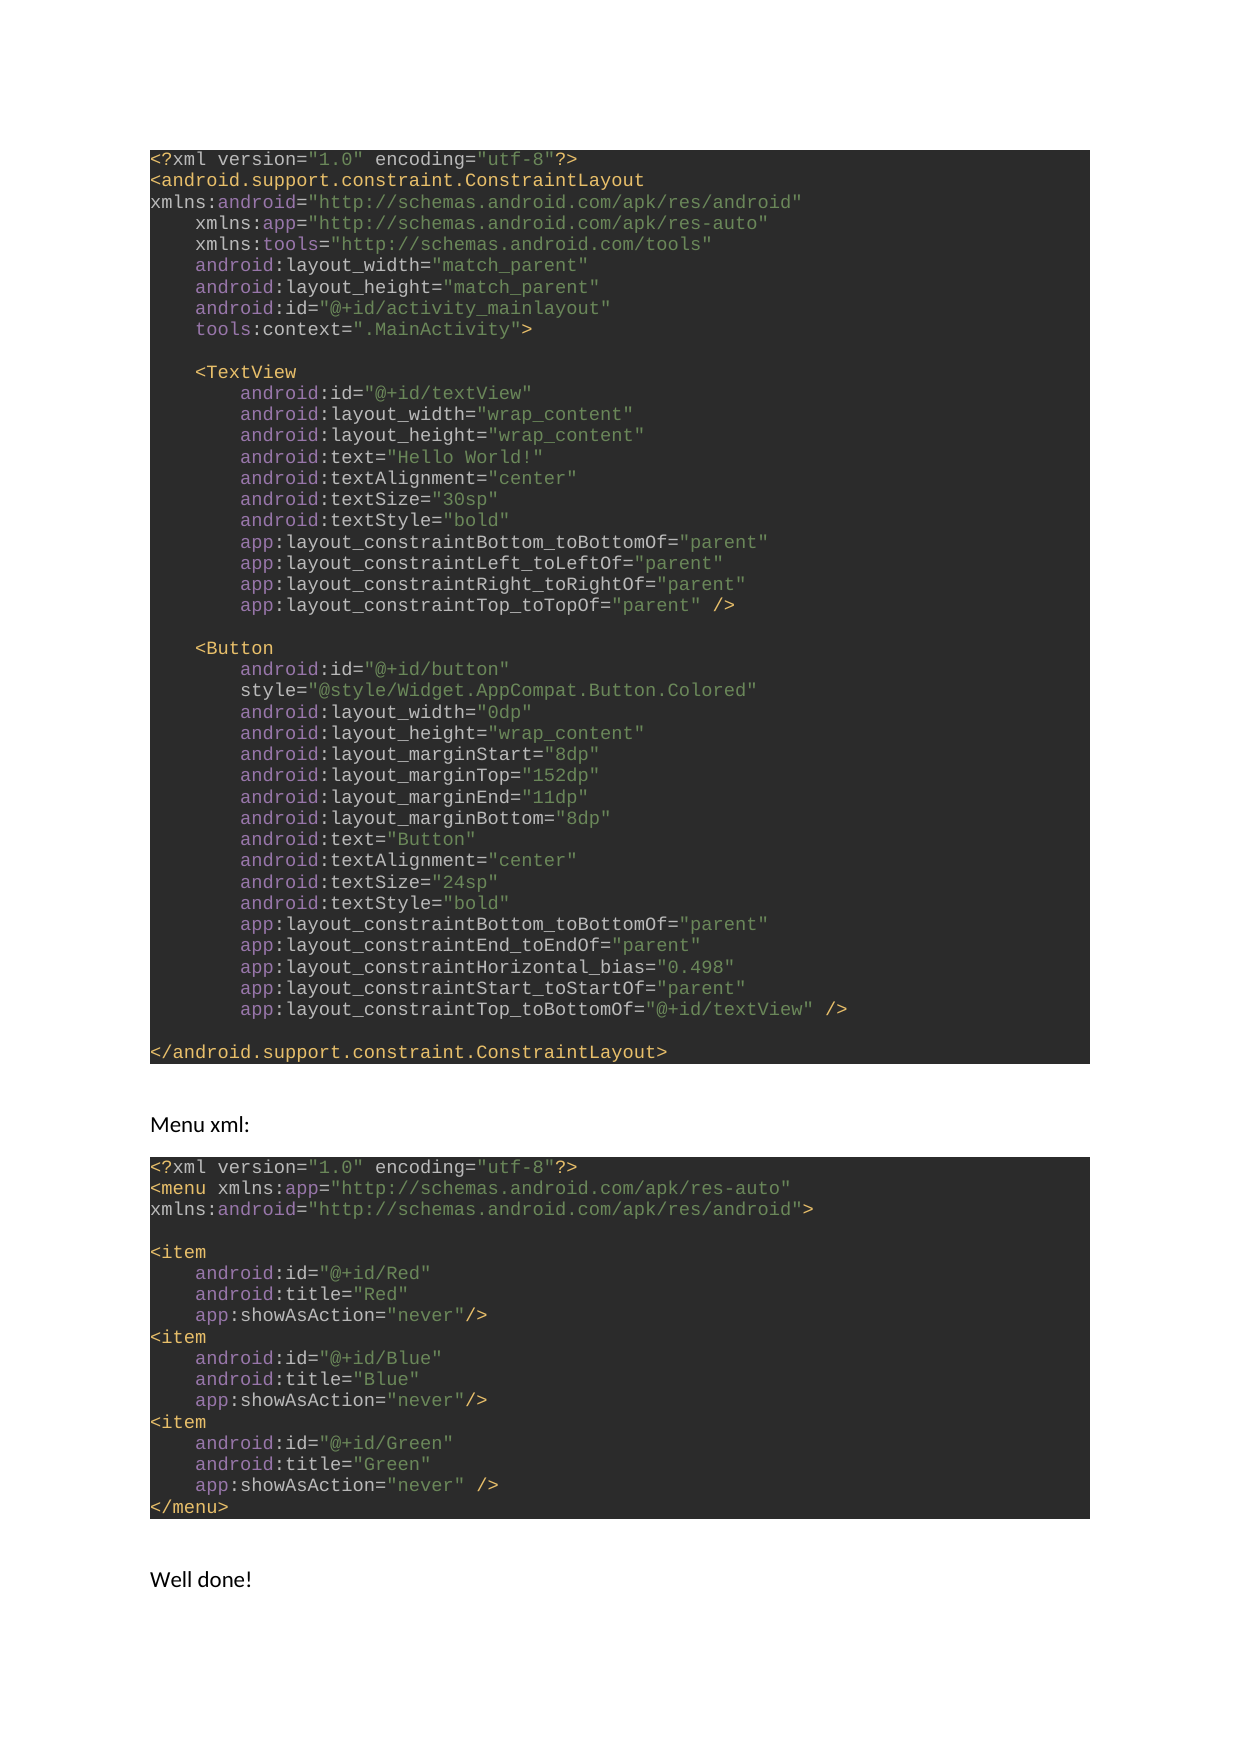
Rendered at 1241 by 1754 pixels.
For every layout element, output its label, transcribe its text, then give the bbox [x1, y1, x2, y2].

text Menu xml: [150, 1111, 1090, 1139]
text <?xml version="1.0" encoding="utf-8"?> <menu xmlns:app="http://schemas.android.com/apk/res-auto" xmlns:android="http://schemas.android.com/apk/res/android"> <item android:id="@+id/Red" android:title="Red" app:showAsAction="never"/> <item android:id="@+id/Blue" android:title="Blue" app:showAsAction="never"/> <item android:id="@+id/Green" android:title="Green" app:showAsAction="never" /> </menu> [150, 1157, 1090, 1519]
text <?xml version="1.0" encoding="utf-8"?> <android.support.constraint.ConstraintLayout xmlns:android="http://schemas.android.com/apk/res/android" xmlns:app="http://schemas.android.com/apk/res-auto" xmlns:tools="http://schemas.android.com/tools" android:layout_width="match_parent" android:layout_height="match_parent" android:id="@+id/activity_mainlayout" tools:context=".MainActivity"> <TextView android:id="@+id/textView" android:layout_width="wrap_content" android:layout_height="wrap_content" android:text="Hello World!" android:textAlignment="center" android:textSize="30sp" android:textStyle="bold" app:layout_constraintBottom_toBottomOf="parent" app:layout_constraintLeft_toLeftOf="parent" app:layout_constraintRight_toRightOf="parent" app:layout_constraintTop_toTopOf="parent" /> <Button android:id="@+id/button" style="@style/Widget.AppCompat.Button.Colored" android:layout_width="0dp" android:layout_height="wrap_content" android:layout_marginStart="8dp" android:layout_marginTop="152dp" android:layout_marginEnd="11dp" android:layout_marginBottom="8dp" android:text="Button" android:textAlignment="center" android:textSize="24sp" android:textStyle="bold" app:layout_constraintBottom_toBottomOf="parent" app:layout_constraintEnd_toEndOf="parent" app:layout_constraintHorizontal_bias="0.498" app:layout_constraintStart_toStartOf="parent" app:layout_constraintTop_toBottomOf="@+id/textView" /> </android.support.constraint.ConstraintLayout> [150, 150, 1090, 1064]
text Well done! [150, 1566, 1090, 1594]
